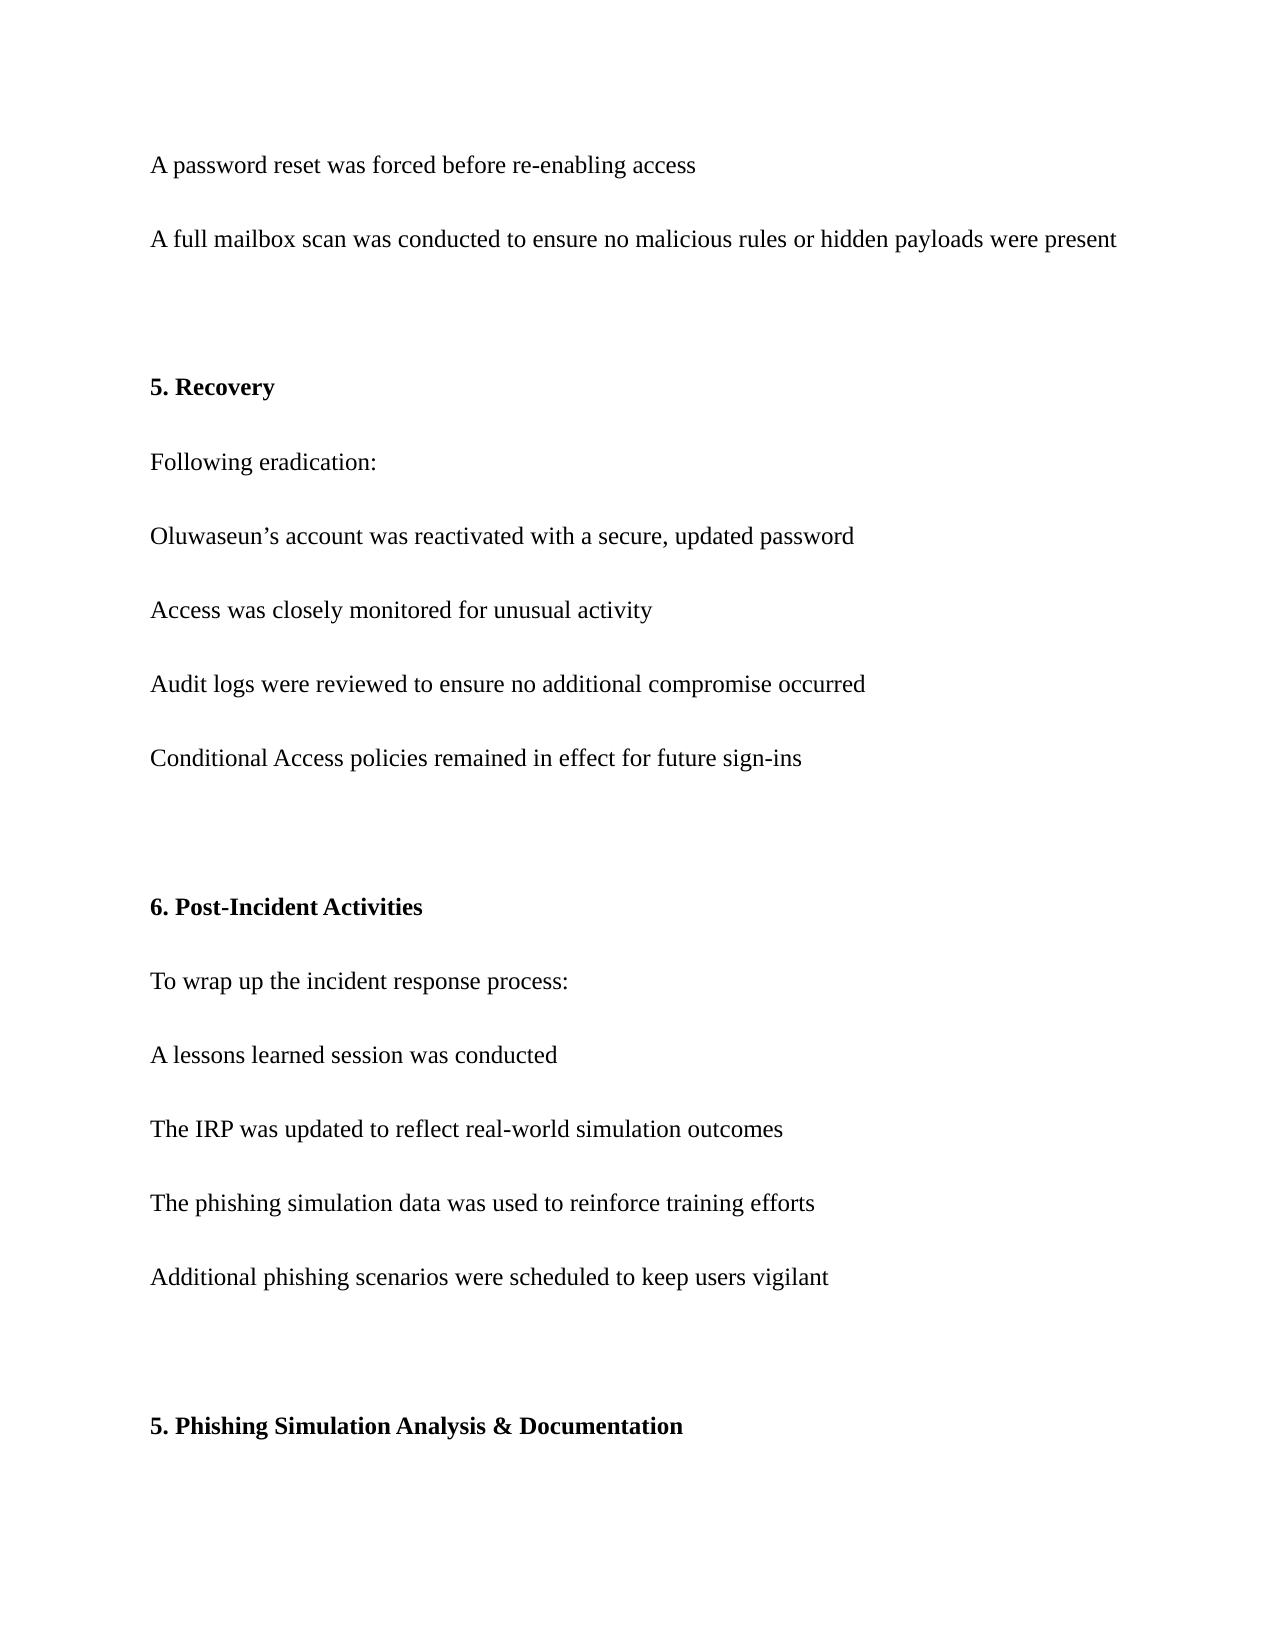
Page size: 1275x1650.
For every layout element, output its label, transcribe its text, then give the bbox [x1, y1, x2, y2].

text Oluwaseun’s account was reactivated with a secure, updated password [150, 521, 1125, 549]
text A lessons learned session was conducted [150, 1040, 1125, 1069]
text To wrap up the incident response process: [150, 966, 1125, 994]
text 5. Phishing Simulation Analysis & Documentation [150, 1411, 1125, 1439]
text 6. Post-Incident Activities [150, 892, 1125, 920]
text Following eradication: [150, 447, 1125, 475]
text The IRP was updated to reflect real-world simulation outcomes [150, 1114, 1125, 1143]
text The phishing simulation data was used to reinforce training efforts [150, 1188, 1125, 1217]
text Audit logs were reviewed to ensure no additional compromise occurred [150, 669, 1125, 698]
text 5. Recovery [150, 372, 1125, 401]
text A full mailbox scan was conducted to ensure no malicious rules or hidden payloads were present [150, 224, 1125, 253]
text Conditional Access policies remained in effect for future sign-ins [150, 743, 1125, 772]
text Additional phishing scenarios were scheduled to keep users vigilant [150, 1262, 1125, 1291]
text A password reset was forced before re-enabling access [150, 150, 1125, 179]
text Access was closely monitored for unusual activity [150, 595, 1125, 624]
